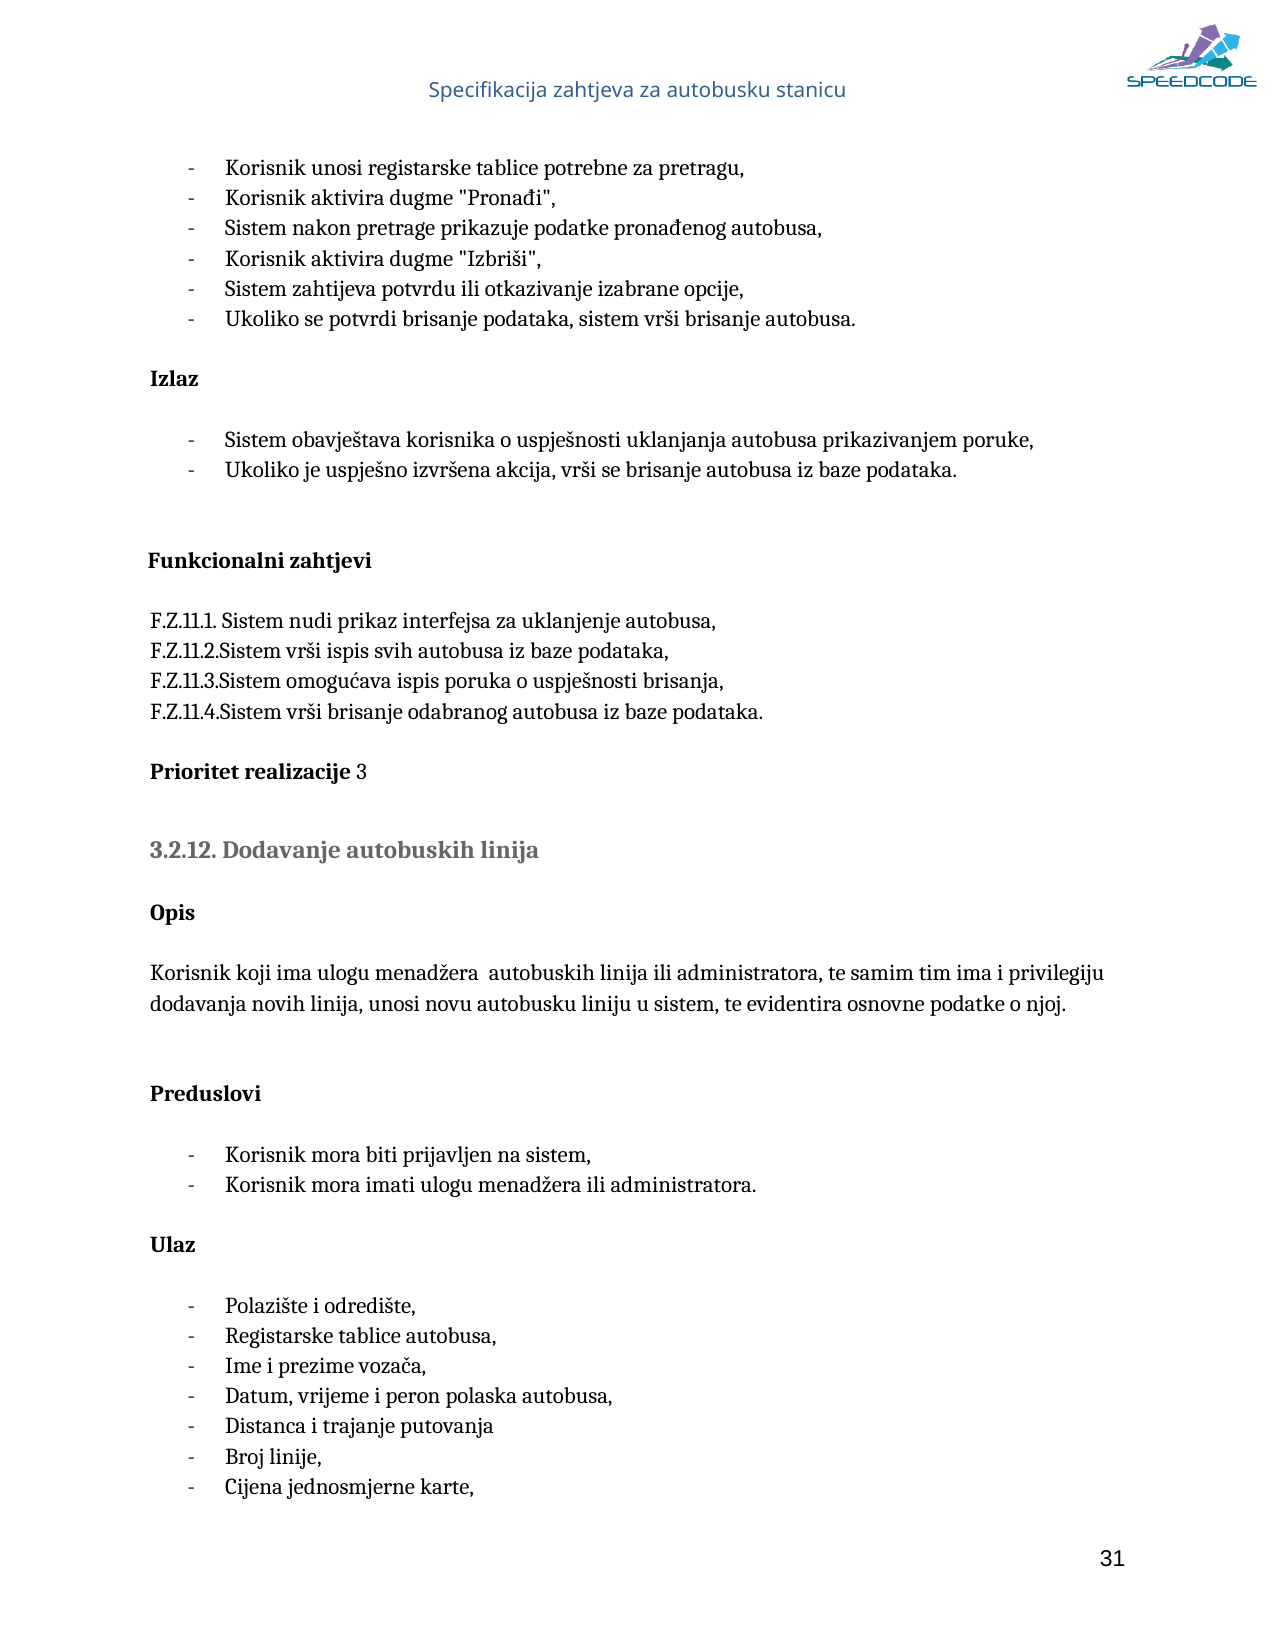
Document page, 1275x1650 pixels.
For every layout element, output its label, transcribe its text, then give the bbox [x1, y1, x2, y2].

text F.Z.11.4.Sistem vrši brisanje odabranog autobusa iz baze podataka. [112, 698, 1125, 725]
list Ime i prezime vozača, [187, 1353, 1125, 1379]
subtitle 3.2.12. Dodavanje autobuskih linija [112, 836, 1125, 865]
list Cijena jednosmjerne karte, [187, 1474, 1125, 1500]
picture [1123, 18, 1263, 93]
list Sistem nakon pretrage prikazuje podatke pronađenog autobusa, [187, 215, 1125, 242]
list Ukoliko je uspješno izvršena akcija, vrši se brisanje autobusa iz baze podataka. [187, 457, 1125, 483]
list Registarske tablice autobusa, [187, 1323, 1125, 1349]
text Funkcionalni zahtjevi [112, 547, 1125, 574]
list Sistem obavještava korisnika o uspješnosti uklanjanja autobusa prikazivanjem poruke, [187, 427, 1125, 453]
text F.Z.11.3.Sistem omogućava ispis poruka o uspješnosti brisanja, [112, 668, 1125, 695]
list Sistem zahtijeva potvrdu ili otkazivanje izabrane opcije, [187, 276, 1125, 302]
list Korisnik unosi registarske tablice potrebne za pretragu, [187, 155, 1125, 181]
text Prioritet realizacije 3 [112, 759, 1125, 785]
text Korisnik koji ima ulogu menadžera autobuskih linija ili administratora, te samim tim ima i privilegiju dodavanja novih linija, unosi novu autobusku liniju u sistem, te evidentira osnovne podatke o njoj. [112, 960, 1125, 1017]
list Korisnik aktivira dugme "Pronađi", [187, 185, 1125, 211]
text Izlaz [112, 366, 1125, 393]
list Korisnik mora biti prijavljen na sistem, [187, 1141, 1125, 1168]
text F.Z.11.2.Sistem vrši ispis svih autobusa iz baze podataka, [112, 638, 1125, 664]
list Datum, vrijeme i peron polaska autobusa, [187, 1383, 1125, 1409]
list Distanca i trajanje putovanja [187, 1413, 1125, 1439]
text Preduslovi [112, 1081, 1125, 1107]
list Korisnik aktivira dugme "Izbriši", [187, 245, 1125, 272]
list Polazište i odredište, [187, 1292, 1125, 1319]
list Broj linije, [187, 1443, 1125, 1470]
text F.Z.11.1. Sistem nudi prikaz interfejsa za uklanjenje autobusa, [112, 608, 1125, 634]
text Ulaz [112, 1232, 1125, 1258]
list Korisnik mora imati ulogu menadžera ili administratora. [187, 1172, 1125, 1198]
text Opis [112, 899, 1125, 926]
list Ukoliko se potvrdi brisanje podataka, sistem vrši brisanje autobusa. [187, 306, 1125, 332]
